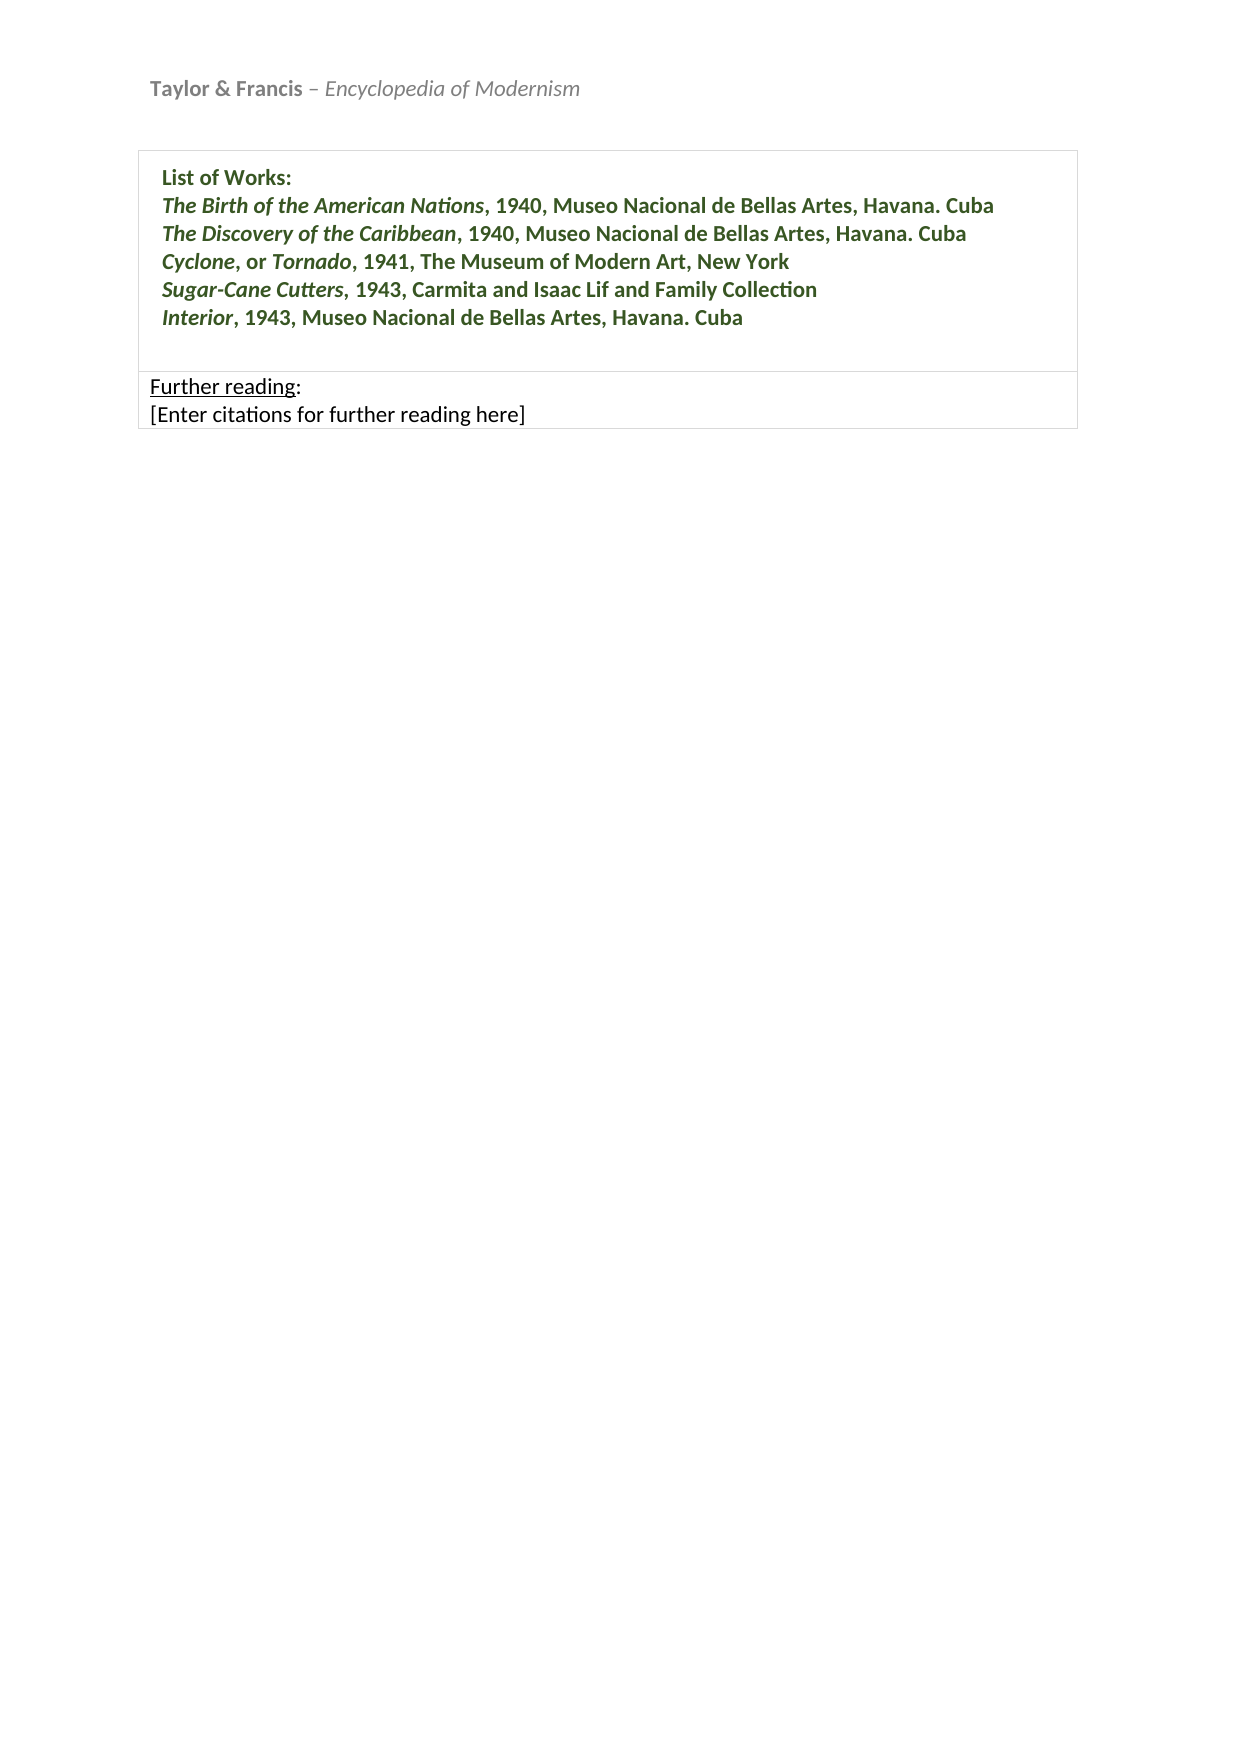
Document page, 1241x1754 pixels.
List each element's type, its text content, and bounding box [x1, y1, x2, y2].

table_cell Further reading: [139, 372, 1077, 428]
